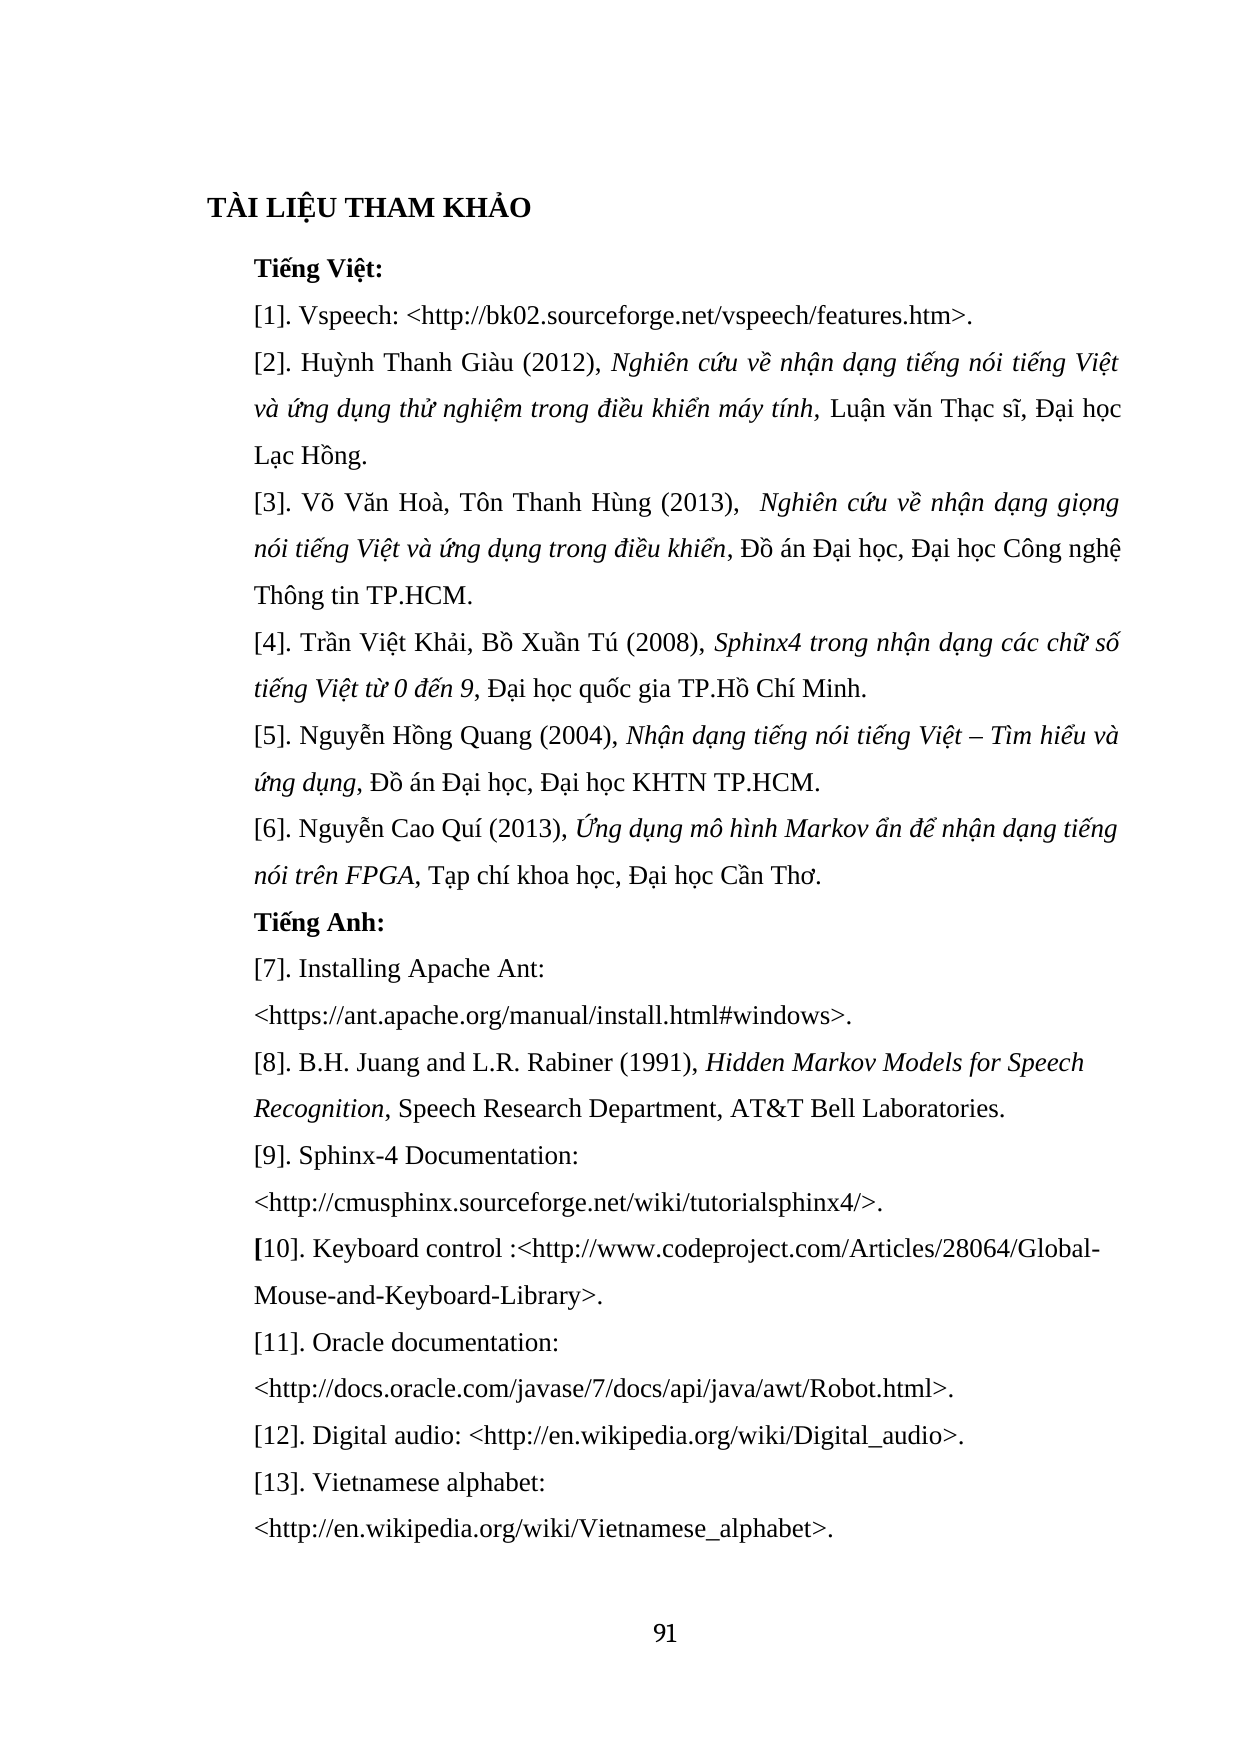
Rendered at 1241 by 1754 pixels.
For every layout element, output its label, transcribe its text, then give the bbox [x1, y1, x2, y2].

text [13]. Vietnamese alphabet: <http://en.wikipedia.org/wiki/Vietnamese_alphabet>. [253, 1466, 1122, 1544]
text [1]. Vspeech: <http://bk02.sourceforge.net/vspeech/features.htm>. [253, 299, 1122, 330]
text [6]. Nguyễn Cao Quí (2013), Ứng dụng mô hình Markov ẩn để nhận dạng tiếng nói trên FPGA, Tạp chí khoa học, Đại học Cần Thơ. [253, 812, 1122, 890]
text [4]. Trần Việt Khải, Bồ Xuần Tú (2008), Sphinx4 trong nhận dạng các chữ số tiếng Việt từ 0 đến 9, Đại học quốc gia TP.Hồ Chí Minh. [253, 626, 1122, 704]
text [7]. Installing Apache Ant: <https://ant.apache.org/manual/install.html#windows>. [253, 952, 1122, 1030]
text Tiếng Anh: [253, 906, 1122, 937]
text [9]. Sphinx-4 Documentation: <http://cmusphinx.sourceforge.net/wiki/tutorialsphinx4/>. [253, 1139, 1122, 1217]
text [5]. Nguyễn Hồng Quang (2004), Nhận dạng tiếng nói tiếng Việt – Tìm hiểu và ứng dụng, Đồ án Đại học, Đại học KHTN TP.HCM. [253, 719, 1122, 797]
subtitle TÀI LIỆU THAM KHẢO [207, 190, 1122, 223]
text [3]. Võ Văn Hoà, Tôn Thanh Hùng (2013), Nghiên cứu về nhận dạng giọng nói tiếng Việt và ứng dụng trong điều khiển, Đồ án Đại học, Đại học Công nghệ Thông tin TP.HCM. [253, 486, 1122, 610]
text Tiếng Việt: [253, 252, 1122, 284]
text [12]. Digital audio: <http://en.wikipedia.org/wiki/Digital_audio>. [253, 1419, 1122, 1450]
text [11]. Oracle documentation: <http://docs.oracle.com/javase/7/docs/api/java/awt/Robot.html>. [253, 1326, 1122, 1404]
text [2]. Huỳnh Thanh Giàu (2012), Nghiên cứu về nhận dạng tiếng nói tiếng Việt và ứng dụng thử nghiệm trong điều khiển máy tính, Luận văn Thạc sĩ, Đại học Lạc Hồng. [253, 346, 1122, 470]
text [8]. B.H. Juang and L.R. Rabiner (1991), Hidden Markov Models for Speech Recognition, Speech Research Department, AT&T Bell Laboratories. [253, 1046, 1122, 1124]
text [10]. Keyboard control :<http://www.codeproject.com/Articles/28064/Global-Mouse-and-Keyboard-Library>. [253, 1232, 1122, 1310]
